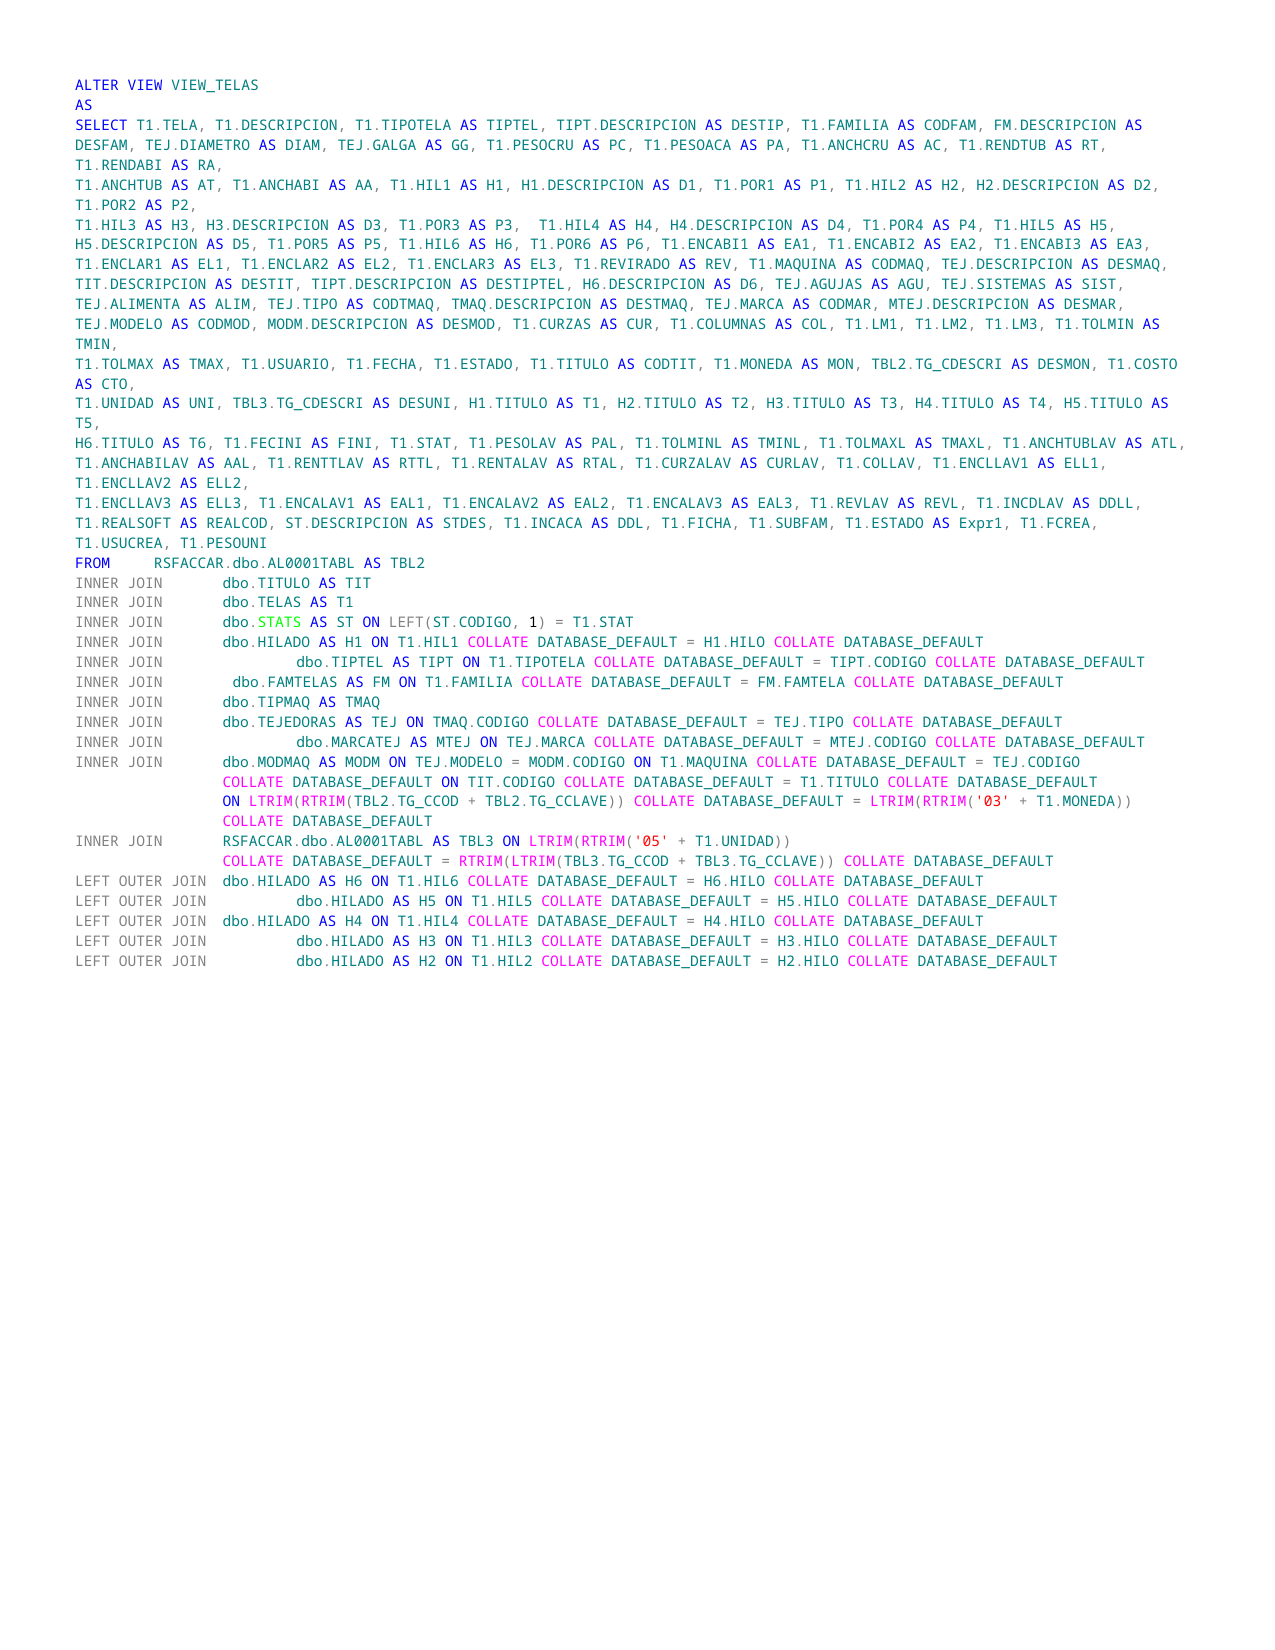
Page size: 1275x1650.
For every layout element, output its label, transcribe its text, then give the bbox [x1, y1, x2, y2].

text H6.TITULO AS T6, T1.FECINI AS FINI, T1.STAT, T1.PESOLAV AS PAL, T1.TOLMINL AS TMINL, T1.TOLMAXL AS TMAXL, T1.ANCHTUBLAV AS ATL, T1.ANCHABILAV AS AAL, T1.RENTTLAV AS RTTL, T1.RENTALAV AS RTAL, T1.CURZALAV AS CURLAV, T1.COLLAV, T1.ENCLLAV1 AS ELL1, T1.ENCLLAV2 AS ELL2, [75, 433, 1200, 493]
text T1.ANCHTUB AS AT, T1.ANCHABI AS AA, T1.HIL1 AS H1, H1.DESCRIPCION AS D1, T1.POR1 AS P1, T1.HIL2 AS H2, H2.DESCRIPCION AS D2, T1.POR2 AS P2, [75, 174, 1200, 214]
text COLLATE DATABASE_DEFAULT [149, 811, 1200, 831]
text TEJ.MODELO AS CODMOD, MODM.DESCRIPCION AS DESMOD, T1.CURZAS AS CUR, T1.COLUMNAS AS COL, T1.LM1, T1.LM2, T1.LM3, T1.TOLMIN AS TMIN, [75, 314, 1200, 353]
text TIT.DESCRIPCION AS DESTIT, TIPT.DESCRIPCION AS DESTIPTEL, H6.DESCRIPCION AS D6, TEJ.AGUJAS AS AGU, TEJ.SISTEMAS AS SIST, TEJ.ALIMENTA AS ALIM, TEJ.TIPO AS CODTMAQ, TMAQ.DESCRIPCION AS DESTMAQ, TEJ.MARCA AS CODMAR, MTEJ.DESCRIPCION AS DESMAR, [75, 274, 1200, 314]
text INNER JOIN dbo.TIPMAQ AS TMAQ [75, 692, 1200, 712]
text T1.UNIDAD AS UNI, TBL3.TG_CDESCRI AS DESUNI, H1.TITULO AS T1, H2.TITULO AS T2, H3.TITULO AS T3, H4.TITULO AS T4, H5.TITULO AS T5, [75, 393, 1200, 433]
text LEFT OUTER JOIN dbo.HILADO AS H6 ON T1.HIL6 COLLATE DATABASE_DEFAULT = H6.HILO COLLATE DATABASE_DEFAULT [75, 871, 1200, 891]
text T1.HIL3 AS H3, H3.DESCRIPCION AS D3, T1.POR3 AS P3, T1.HIL4 AS H4, H4.DESCRIPCION AS D4, T1.POR4 AS P4, T1.HIL5 AS H5, [75, 214, 1200, 234]
text T1.TOLMAX AS TMAX, T1.USUARIO, T1.FECHA, T1.ESTADO, T1.TITULO AS CODTIT, T1.MONEDA AS MON, TBL2.TG_CDESCRI AS DESMON, T1.COSTO AS CTO, [75, 353, 1200, 393]
text SELECT T1.TELA, T1.DESCRIPCION, T1.TIPOTELA AS TIPTEL, TIPT.DESCRIPCION AS DESTIP, T1.FAMILIA AS CODFAM, FM.DESCRIPCION AS DESFAM, TEJ.DIAMETRO AS DIAM, TEJ.GALGA AS GG, T1.PESOCRU AS PC, T1.PESOACA AS PA, T1.ANCHCRU AS AC, T1.RENDTUB AS RT, T1.RENDABI AS RA, [75, 115, 1200, 174]
text ALTER VIEW VIEW_TELAS [75, 75, 1200, 95]
text INNER JOIN dbo.HILADO AS H1 ON T1.HIL1 COLLATE DATABASE_DEFAULT = H1.HILO COLLATE DATABASE_DEFAULT [75, 632, 1200, 652]
text INNER JOIN dbo.TELAS AS T1 [75, 592, 1200, 612]
text INNER JOIN dbo.TEJEDORAS AS TEJ ON TMAQ.CODIGO COLLATE DATABASE_DEFAULT = TEJ.TIPO COLLATE DATABASE_DEFAULT [75, 712, 1200, 732]
text T1.REALSOFT AS REALCOD, ST.DESCRIPCION AS STDES, T1.INCACA AS DDL, T1.FICHA, T1.SUBFAM, T1.ESTADO AS Expr1, T1.FCREA, T1.USUCREA, T1.PESOUNI [75, 513, 1200, 552]
text FROM RSFACCAR.dbo.AL0001TABL AS TBL2 [75, 552, 1200, 572]
text INNER JOIN RSFACCAR.dbo.AL0001TABL AS TBL3 ON LTRIM(RTRIM('05' + T1.UNIDAD)) [75, 831, 1200, 851]
text LEFT OUTER JOIN dbo.HILADO AS H4 ON T1.HIL4 COLLATE DATABASE_DEFAULT = H4.HILO COLLATE DATABASE_DEFAULT [75, 911, 1200, 931]
text INNER JOIN dbo.MARCATEJ AS MTEJ ON TEJ.MARCA COLLATE DATABASE_DEFAULT = MTEJ.CODIGO COLLATE DATABASE_DEFAULT [75, 732, 1200, 751]
text COLLATE DATABASE_DEFAULT = RTRIM(LTRIM(TBL3.TG_CCOD + TBL3.TG_CCLAVE)) COLLATE DATABASE_DEFAULT [149, 851, 1200, 871]
text AS [75, 95, 1200, 115]
text COLLATE DATABASE_DEFAULT ON TIT.CODIGO COLLATE DATABASE_DEFAULT = T1.TITULO COLLATE DATABASE_DEFAULT [149, 771, 1200, 791]
text T1.ENCLAR1 AS EL1, T1.ENCLAR2 AS EL2, T1.ENCLAR3 AS EL3, T1.REVIRADO AS REV, T1.MAQUINA AS CODMAQ, TEJ.DESCRIPCION AS DESMAQ, [75, 254, 1200, 274]
text LEFT OUTER JOIN dbo.HILADO AS H3 ON T1.HIL3 COLLATE DATABASE_DEFAULT = H3.HILO COLLATE DATABASE_DEFAULT [75, 931, 1200, 950]
text INNER JOIN dbo.TITULO AS TIT [75, 572, 1200, 592]
text INNER JOIN dbo.FAMTELAS AS FM ON T1.FAMILIA COLLATE DATABASE_DEFAULT = FM.FAMTELA COLLATE DATABASE_DEFAULT [75, 672, 1200, 692]
text T1.ENCLLAV3 AS ELL3, T1.ENCALAV1 AS EAL1, T1.ENCALAV2 AS EAL2, T1.ENCALAV3 AS EAL3, T1.REVLAV AS REVL, T1.INCDLAV AS DDLL, [75, 493, 1200, 513]
text H5.DESCRIPCION AS D5, T1.POR5 AS P5, T1.HIL6 AS H6, T1.POR6 AS P6, T1.ENCABI1 AS EA1, T1.ENCABI2 AS EA2, T1.ENCABI3 AS EA3, [75, 234, 1200, 254]
text INNER JOIN dbo.MODMAQ AS MODM ON TEJ.MODELO = MODM.CODIGO ON T1.MAQUINA COLLATE DATABASE_DEFAULT = TEJ.CODIGO [75, 751, 1200, 771]
text LEFT OUTER JOIN dbo.HILADO AS H2 ON T1.HIL2 COLLATE DATABASE_DEFAULT = H2.HILO COLLATE DATABASE_DEFAULT [75, 950, 1200, 970]
text LEFT OUTER JOIN dbo.HILADO AS H5 ON T1.HIL5 COLLATE DATABASE_DEFAULT = H5.HILO COLLATE DATABASE_DEFAULT [75, 891, 1200, 911]
text INNER JOIN dbo.TIPTEL AS TIPT ON T1.TIPOTELA COLLATE DATABASE_DEFAULT = TIPT.CODIGO COLLATE DATABASE_DEFAULT [75, 652, 1200, 672]
text ON LTRIM(RTRIM(TBL2.TG_CCOD + TBL2.TG_CCLAVE)) COLLATE DATABASE_DEFAULT = LTRIM(RTRIM('03' + T1.MONEDA)) [149, 791, 1200, 811]
text INNER JOIN dbo.STATS AS ST ON LEFT(ST.CODIGO, 1) = T1.STAT [75, 612, 1200, 632]
